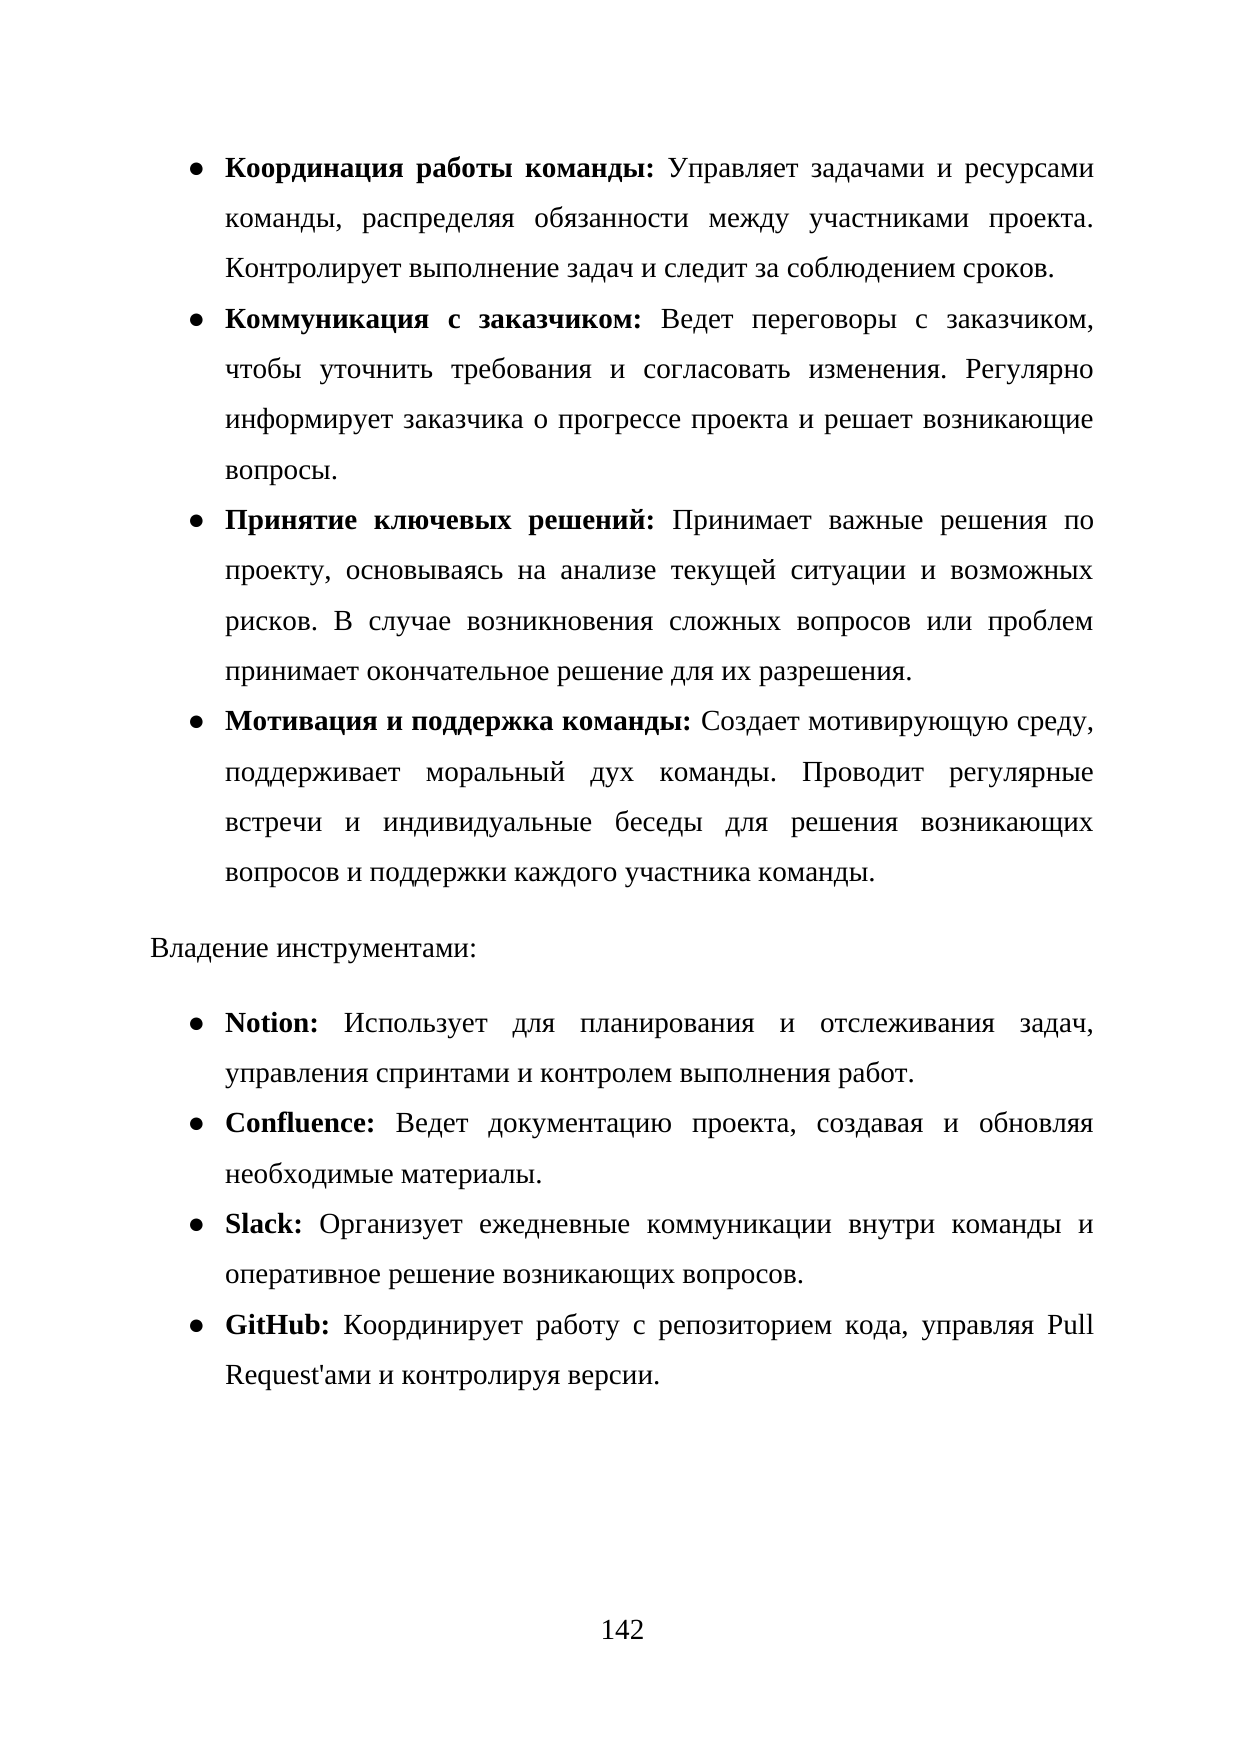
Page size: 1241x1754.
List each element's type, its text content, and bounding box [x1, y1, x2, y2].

list Notion: Использует для планирования и отслеживания задач, управления спринтами и контролем выполнения работ. [187, 1005, 1094, 1089]
list GitHub: Координирует работу с репозиторием кода, управляя Pull Request'ами и контролируя версии. [187, 1307, 1094, 1391]
list Коммуникация с заказчиком: Ведет переговоры с заказчиком, чтобы уточнить требования и согласовать изменения. Регулярно информирует заказчика о прогрессе проекта и решает возникающие вопросы. [187, 301, 1094, 485]
list Принятие ключевых решений: Принимает важные решения по проекту, основываясь на анализе текущей ситуации и возможных рисков. В случае возникновения сложных вопросов или проблем принимает окончательное решение для их разрешения. [187, 502, 1094, 687]
list Мотивация и поддержка команды: Создает мотивирующую среду, поддерживает моральный дух команды. Проводит регулярные встречи и индивидуальные беседы для решения возникающих вопросов и поддержки каждого участника команды. [187, 703, 1094, 888]
list Координация работы команды: Управляет задачами и ресурсами команды, распределяя обязанности между участниками проекта. Контролирует выполнение задач и следит за соблюдением сроков. [187, 150, 1094, 284]
list Slack: Организует ежедневные коммуникации внутри команды и оперативное решение возникающих вопросов. [187, 1206, 1094, 1290]
text Владение инструментами: [150, 930, 1094, 963]
list Confluence: Ведет документацию проекта, создавая и обновляя необходимые материалы. [187, 1106, 1094, 1189]
